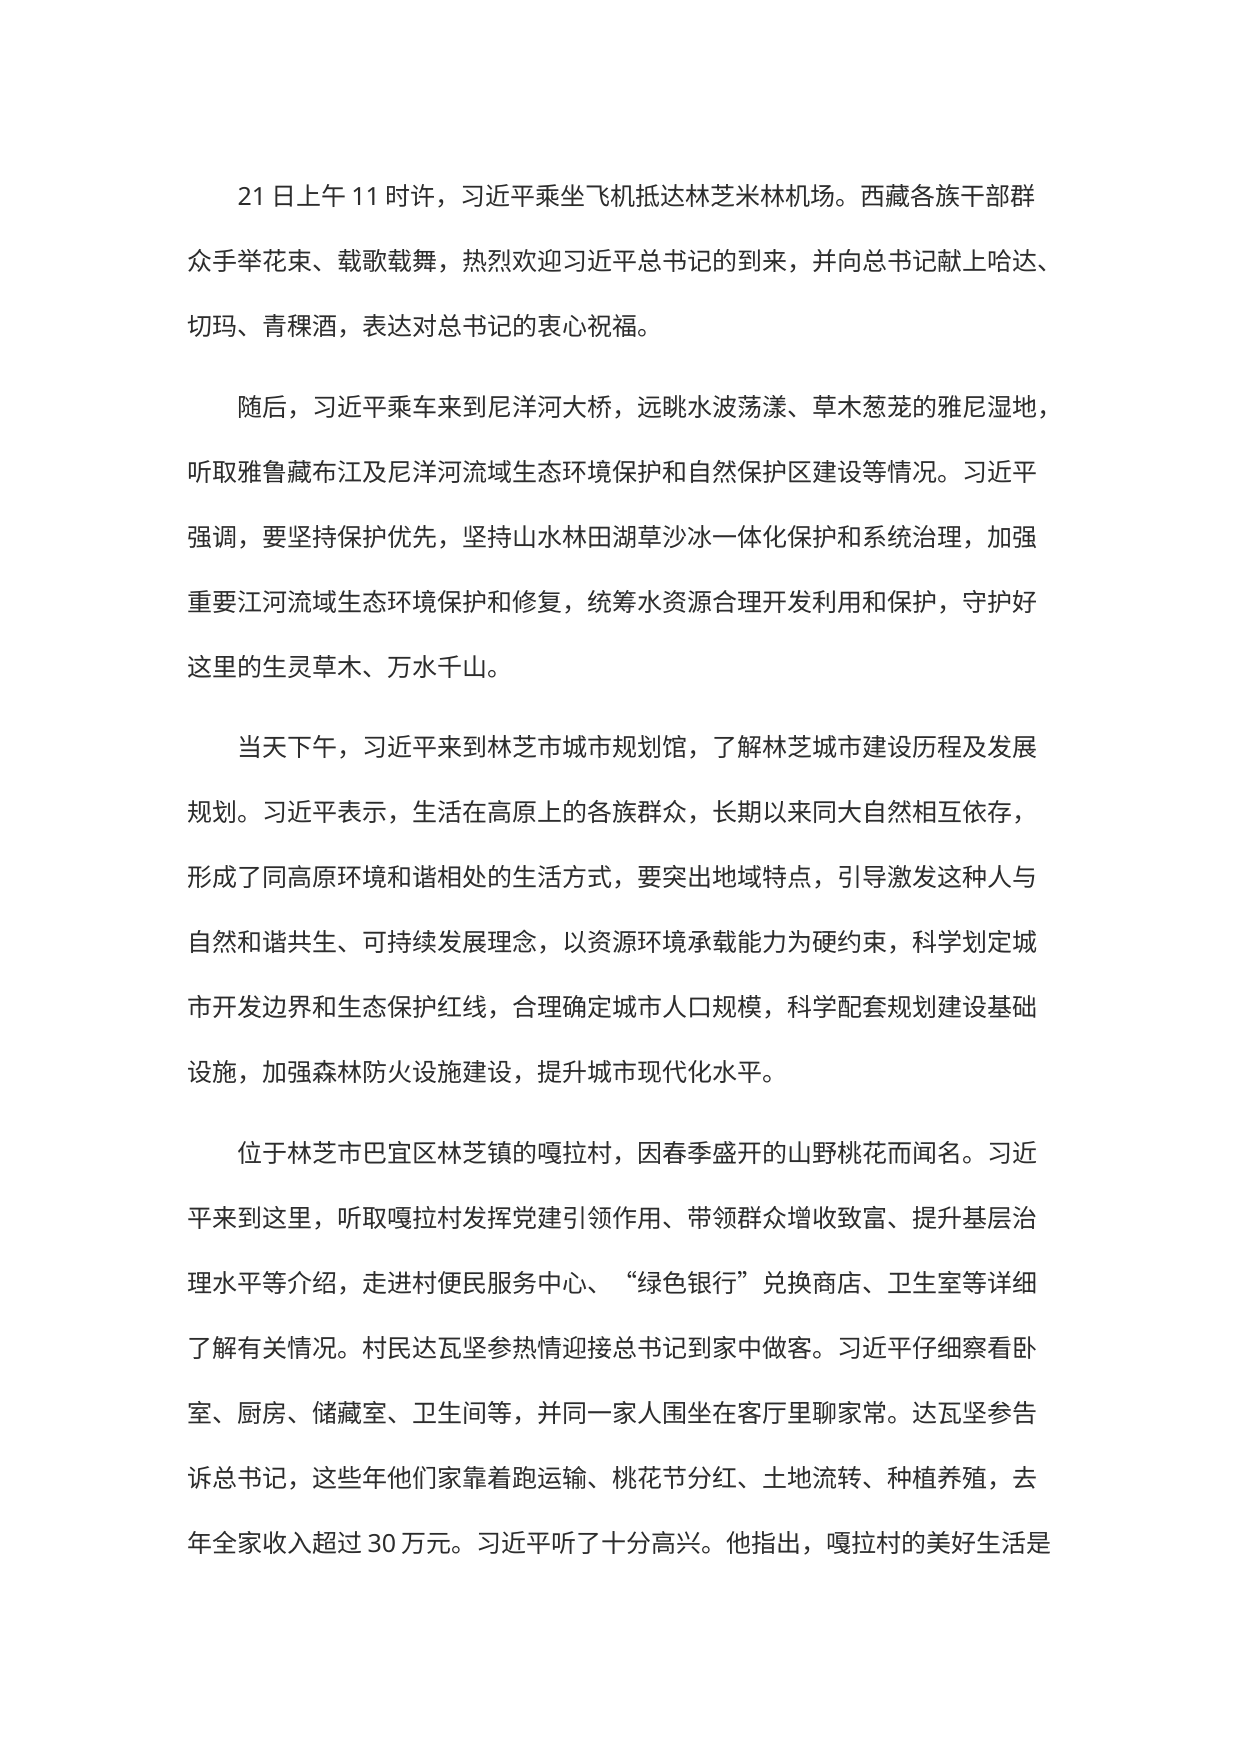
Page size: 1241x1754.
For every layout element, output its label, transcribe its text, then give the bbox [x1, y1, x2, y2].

text 随后，习近平乘车来到尼洋河大桥，远眺水波荡漾、草木葱茏的雅尼湿地，听取雅鲁藏布江及尼洋河流域生态环境保护和自然保护区建设等情况。习近平强调，要坚持保护优先，坚持山水林田湖草沙冰一体化保护和系统治理，加强重要江河流域生态环境保护和修复，统筹水资源合理开发利用和保护，守护好这里的生灵草木、万水千山。 [187, 373, 1053, 698]
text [187, 1119, 1053, 1574]
text 当天下午，习近平来到林芝市城市规划馆，了解林芝城市建设历程及发展规划。习近平表示，生活在高原上的各族群众，长期以来同大自然相互依存，形成了同高原环境和谐相处的生活方式，要突出地域特点，引导激发这种人与自然和谐共生、可持续发展理念，以资源环境承载能力为硬约束，科学划定城市开发边界和生态保护红线，合理确定城市人口规模，科学配套规划建设基础设施，加强森林防火设施建设，提升城市现代化水平。 [187, 713, 1053, 1103]
text 21日上午11时许，习近平乘坐飞机抵达林芝米林机场。西藏各族干部群众手举花束、载歌载舞，热烈欢迎习近平总书记的到来，并向总书记献上哈达、切玛、青稞酒，表达对总书记的衷心祝福。 [187, 162, 1053, 357]
